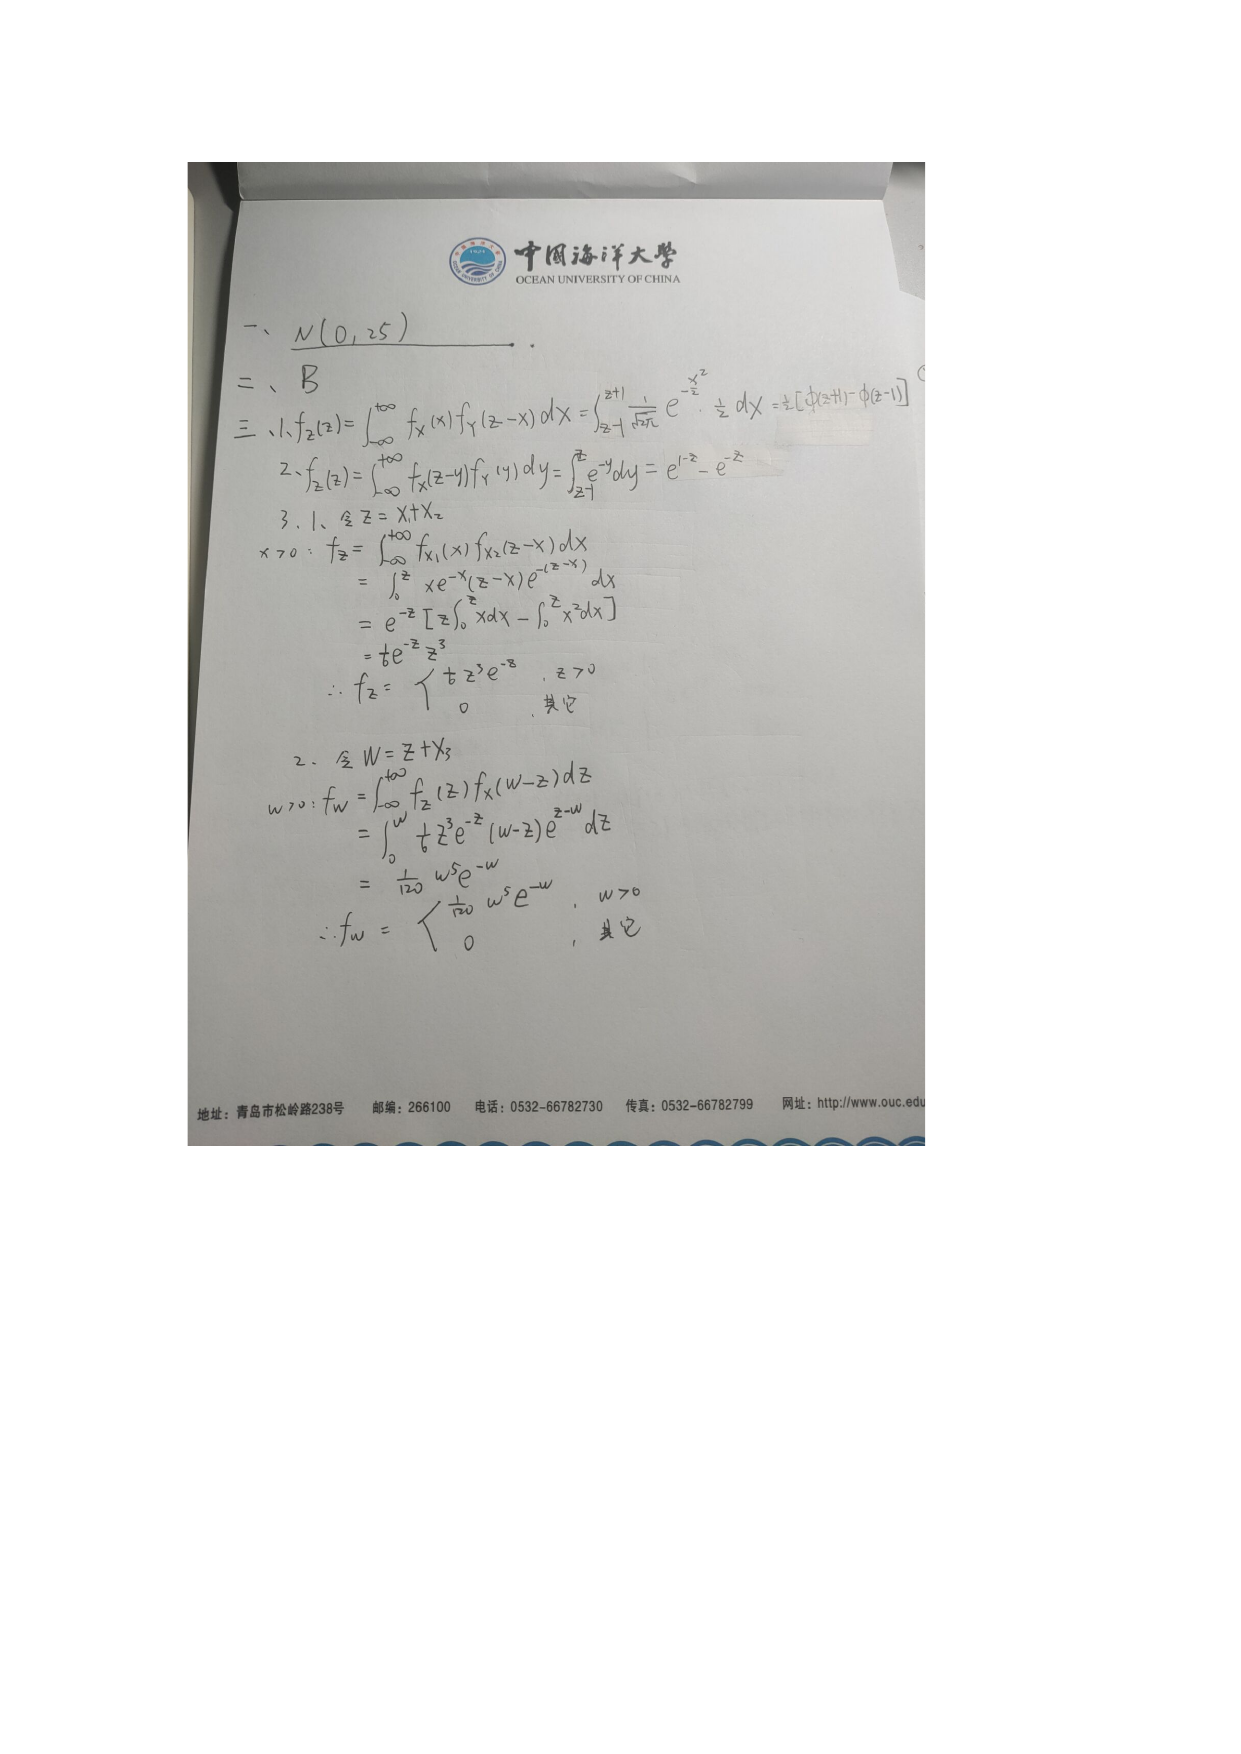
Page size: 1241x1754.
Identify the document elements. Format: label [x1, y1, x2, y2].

picture [187, 162, 926, 1146]
